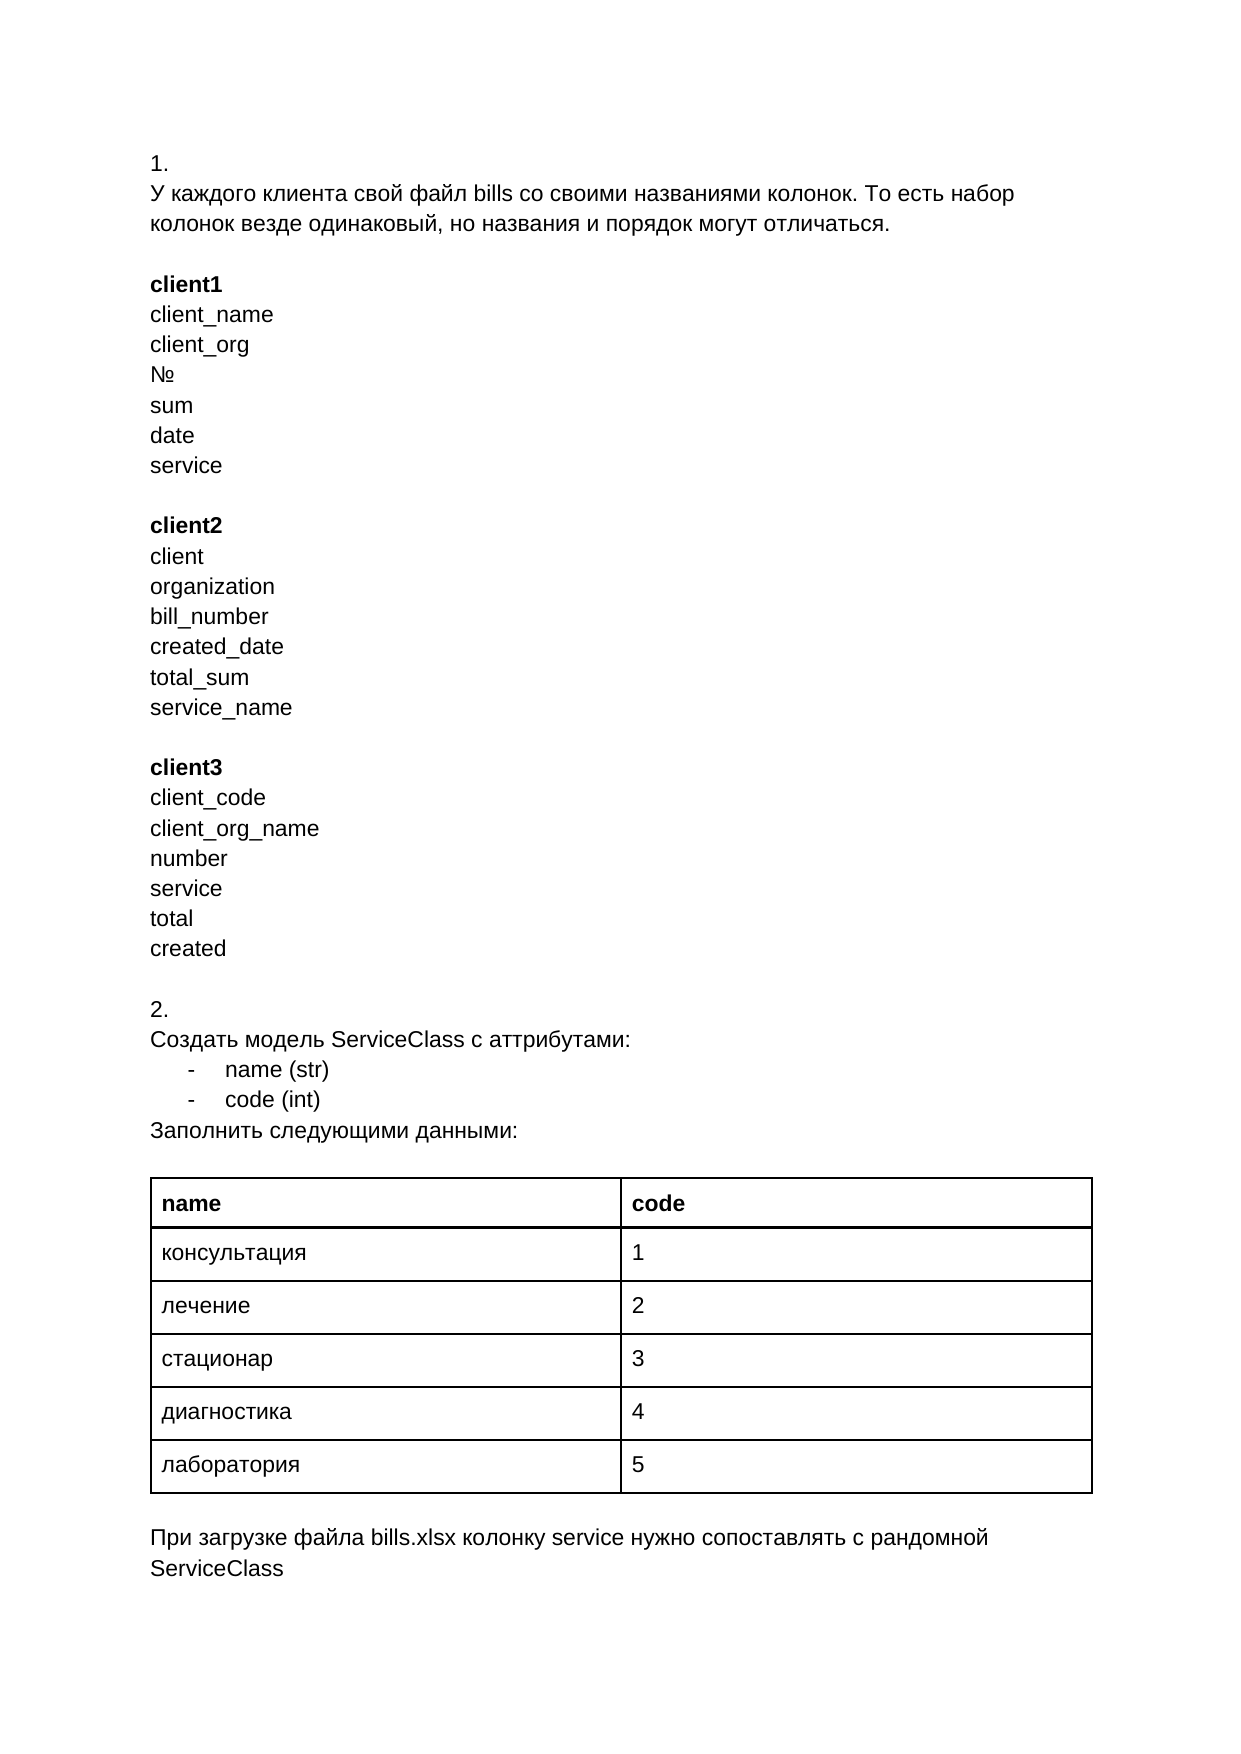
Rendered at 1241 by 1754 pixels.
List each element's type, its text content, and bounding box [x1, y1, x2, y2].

text service_name [150, 694, 1090, 720]
text date [150, 422, 1090, 448]
text number [150, 845, 1090, 871]
text bill_number [150, 603, 1090, 629]
table_cell лаборатория [152, 1441, 620, 1492]
text client [150, 543, 1090, 569]
text created_date [150, 633, 1090, 660]
table_header name [152, 1179, 620, 1226]
text Заполнить следующими данными: [150, 1117, 1090, 1143]
text created [150, 935, 1090, 962]
text service [150, 875, 1090, 901]
table_cell диагностика [152, 1388, 620, 1439]
table_cell 4 [622, 1388, 1091, 1439]
table_cell лечение [152, 1282, 620, 1333]
list code (int) [187, 1086, 1090, 1113]
text service [150, 452, 1090, 478]
text client1 client_name [150, 271, 1090, 327]
table_cell 5 [622, 1441, 1091, 1492]
text Создать модель ServiceClass с аттрибутами: [150, 1026, 1090, 1052]
table_cell 3 [622, 1335, 1091, 1386]
table_header code [622, 1179, 1091, 1226]
text № [150, 361, 1090, 388]
text organization [150, 573, 1090, 599]
text client_org [150, 331, 1090, 358]
text total [150, 905, 1090, 932]
table_cell 2 [622, 1282, 1091, 1333]
text client3 [150, 754, 1090, 781]
text При загрузке файла bills.xlsx колонку service нужно сопоставлять с рандомной ServiceClass [150, 1494, 1090, 1581]
text client_code [150, 784, 1090, 811]
list name (str) [187, 1056, 1090, 1083]
text total_sum [150, 663, 1090, 690]
text 1. [150, 150, 1090, 176]
text client_org_name [150, 814, 1090, 841]
text У каждого клиента свой файл bills со своими названиями колонок. То есть набор колонок везде одинаковый, но названия и порядок могут отличаться. [150, 180, 1090, 237]
table_cell 1 [622, 1229, 1091, 1279]
table_cell консультация [152, 1229, 620, 1279]
table_cell стационар [152, 1335, 620, 1386]
text client2 [150, 512, 1090, 539]
text sum [150, 392, 1090, 418]
text 2. [150, 996, 1090, 1022]
